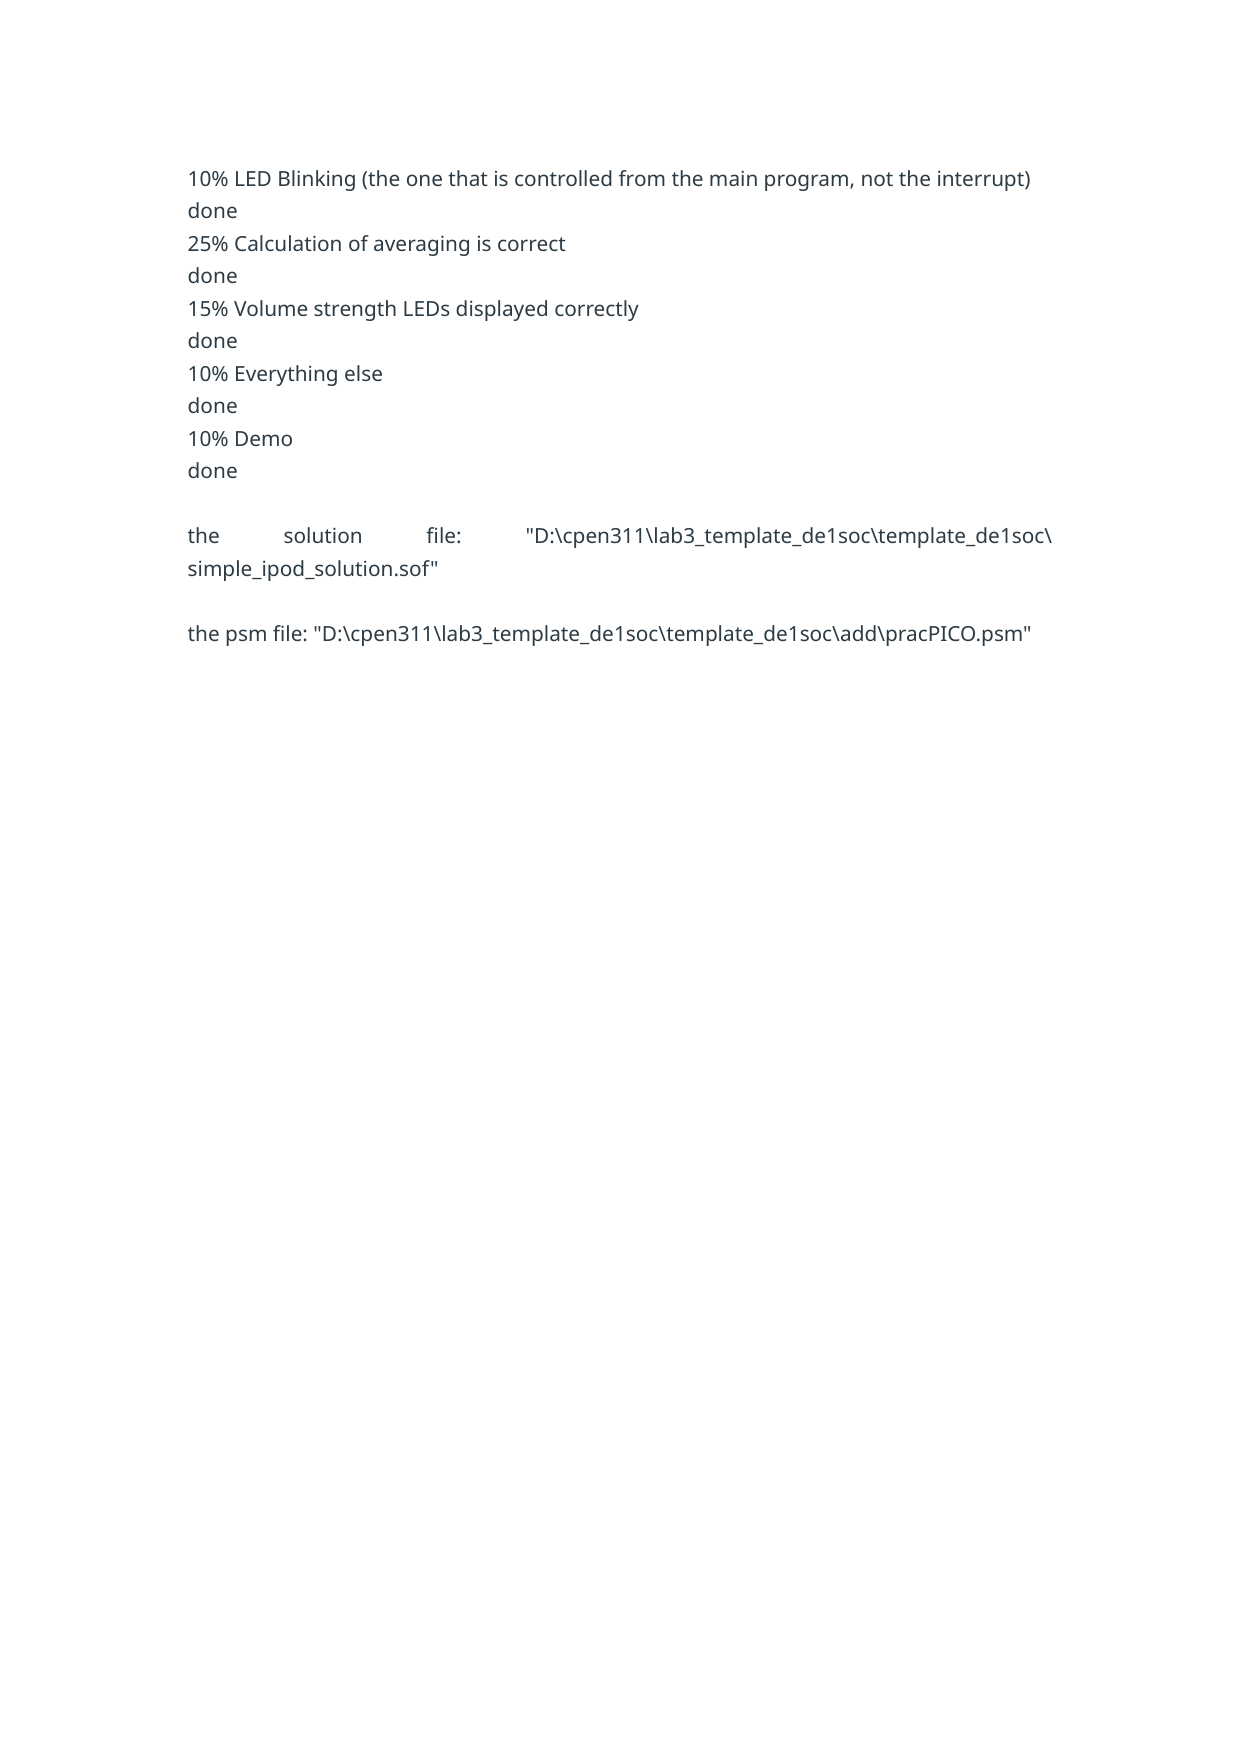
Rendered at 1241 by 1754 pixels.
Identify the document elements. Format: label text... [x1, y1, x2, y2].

text the psm file: "D:\cpen311\lab3_template_de1soc\template_de1soc\add\pracPICO.psm" [187, 617, 1053, 649]
text done 10% Demo [187, 389, 1053, 454]
text done [187, 454, 1053, 487]
text the solution file: "D:\cpen311\lab3_template_de1soc\template_de1soc\simple_ipod_solution.sof" [187, 533, 1053, 584]
text done 15% Volume strength LEDs displayed correctly [187, 259, 1053, 324]
text 10% LED Blinking (the one that is controlled from the main program, not the interrupt) [187, 162, 1053, 194]
text done 10% Everything else [187, 324, 1053, 389]
text done 25% Calculation of averaging is correct [187, 194, 1053, 259]
